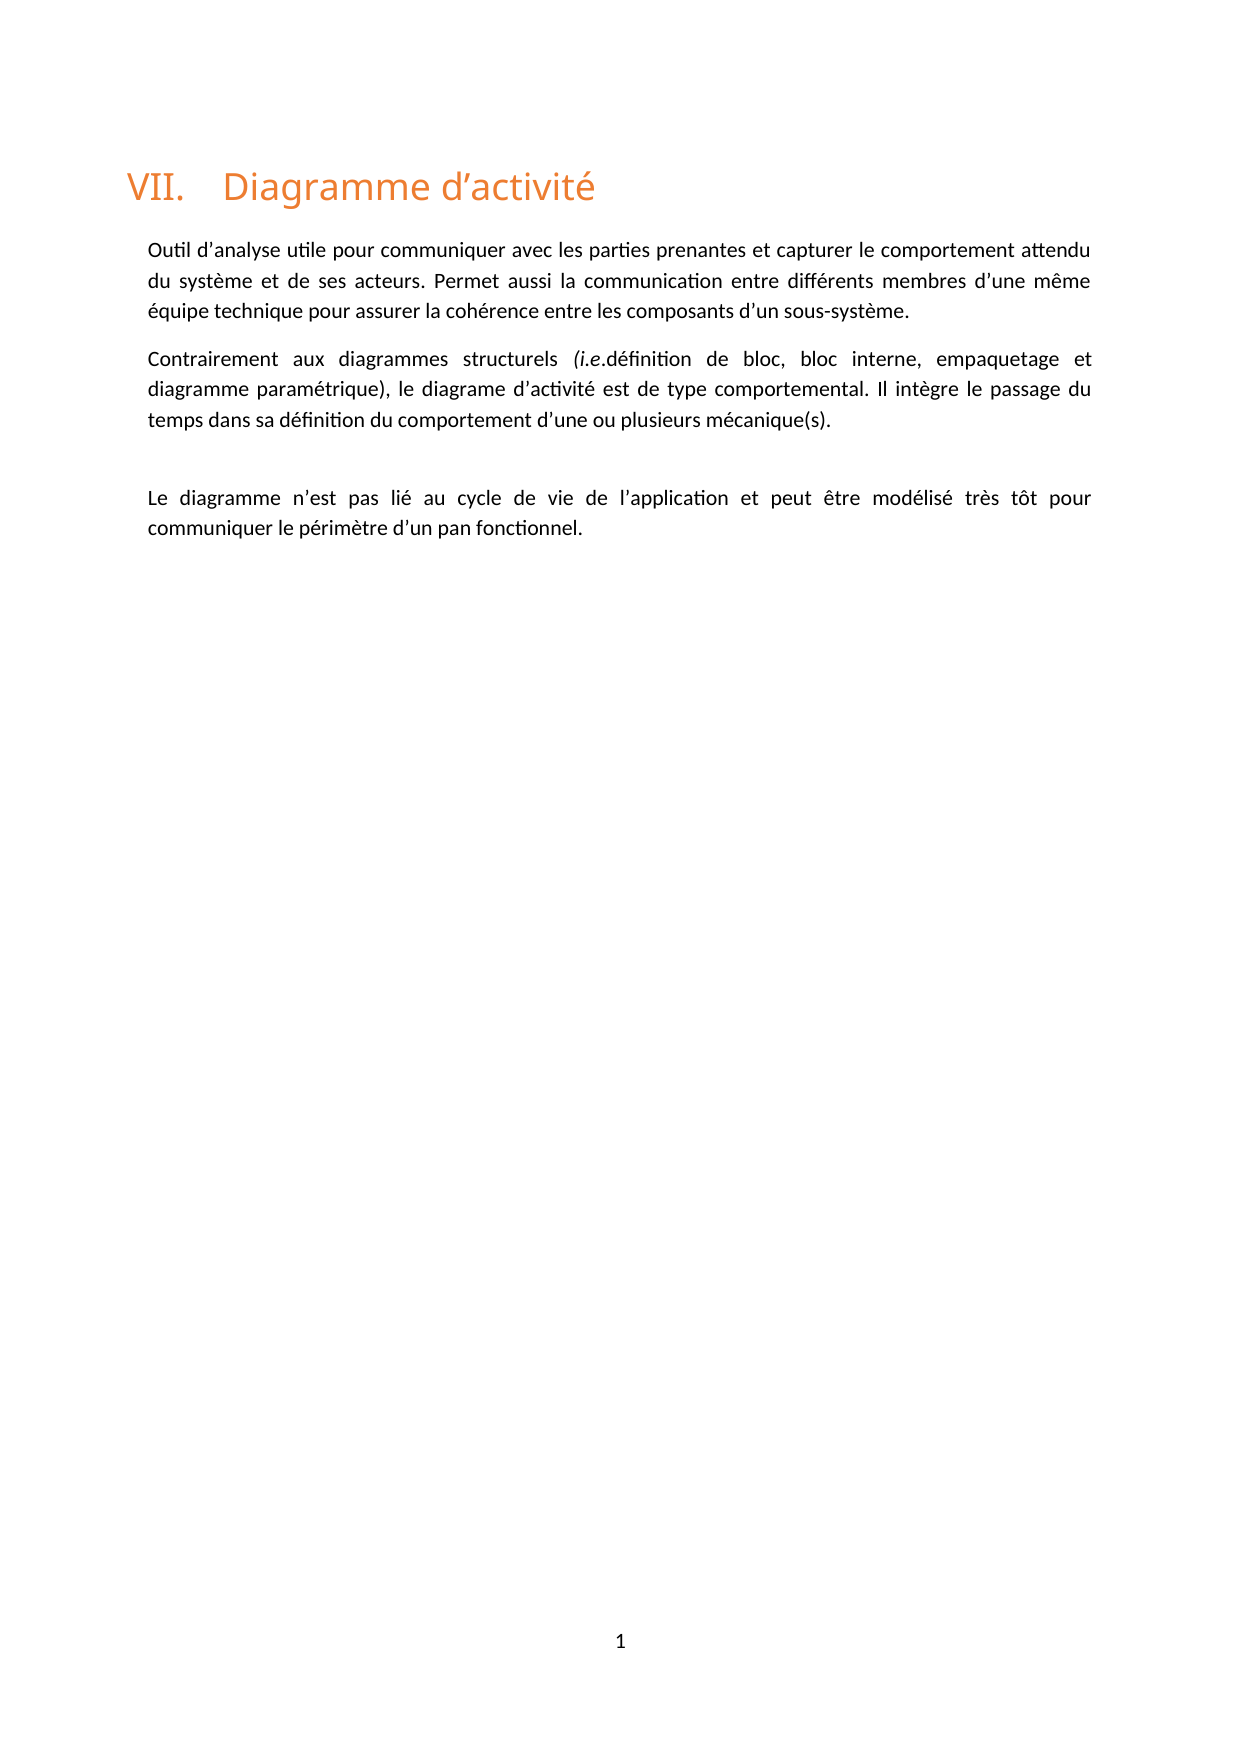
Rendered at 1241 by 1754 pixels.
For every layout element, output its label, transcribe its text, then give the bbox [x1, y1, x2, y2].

text Contrairement aux diagrammes structurels (i.e.définition de bloc, bloc interne, empaquetage et diagramme paramétrique), le diagrame d’activité est de type comportemental. Il intègre le passage du temps dans sa définition du comportement d’une ou plusieurs mécanique(s). [148, 345, 1092, 433]
text Outil d’analyse utile pour communiquer avec les parties prenantes et capturer le comportement attendu du système et de ses acteurs. Permet aussi la communication entre différents membres d’une même équipe technique pour assurer la cohérence entre les composants d’un sous-système. [148, 236, 1092, 324]
subtitle Diagramme d’activité [185, 160, 1092, 211]
text Le diagramme n’est pas lié au cycle de vie de l’application et peut être modélisé très tôt pour communiquer le périmètre d’un pan fonctionnel. [148, 453, 1092, 541]
